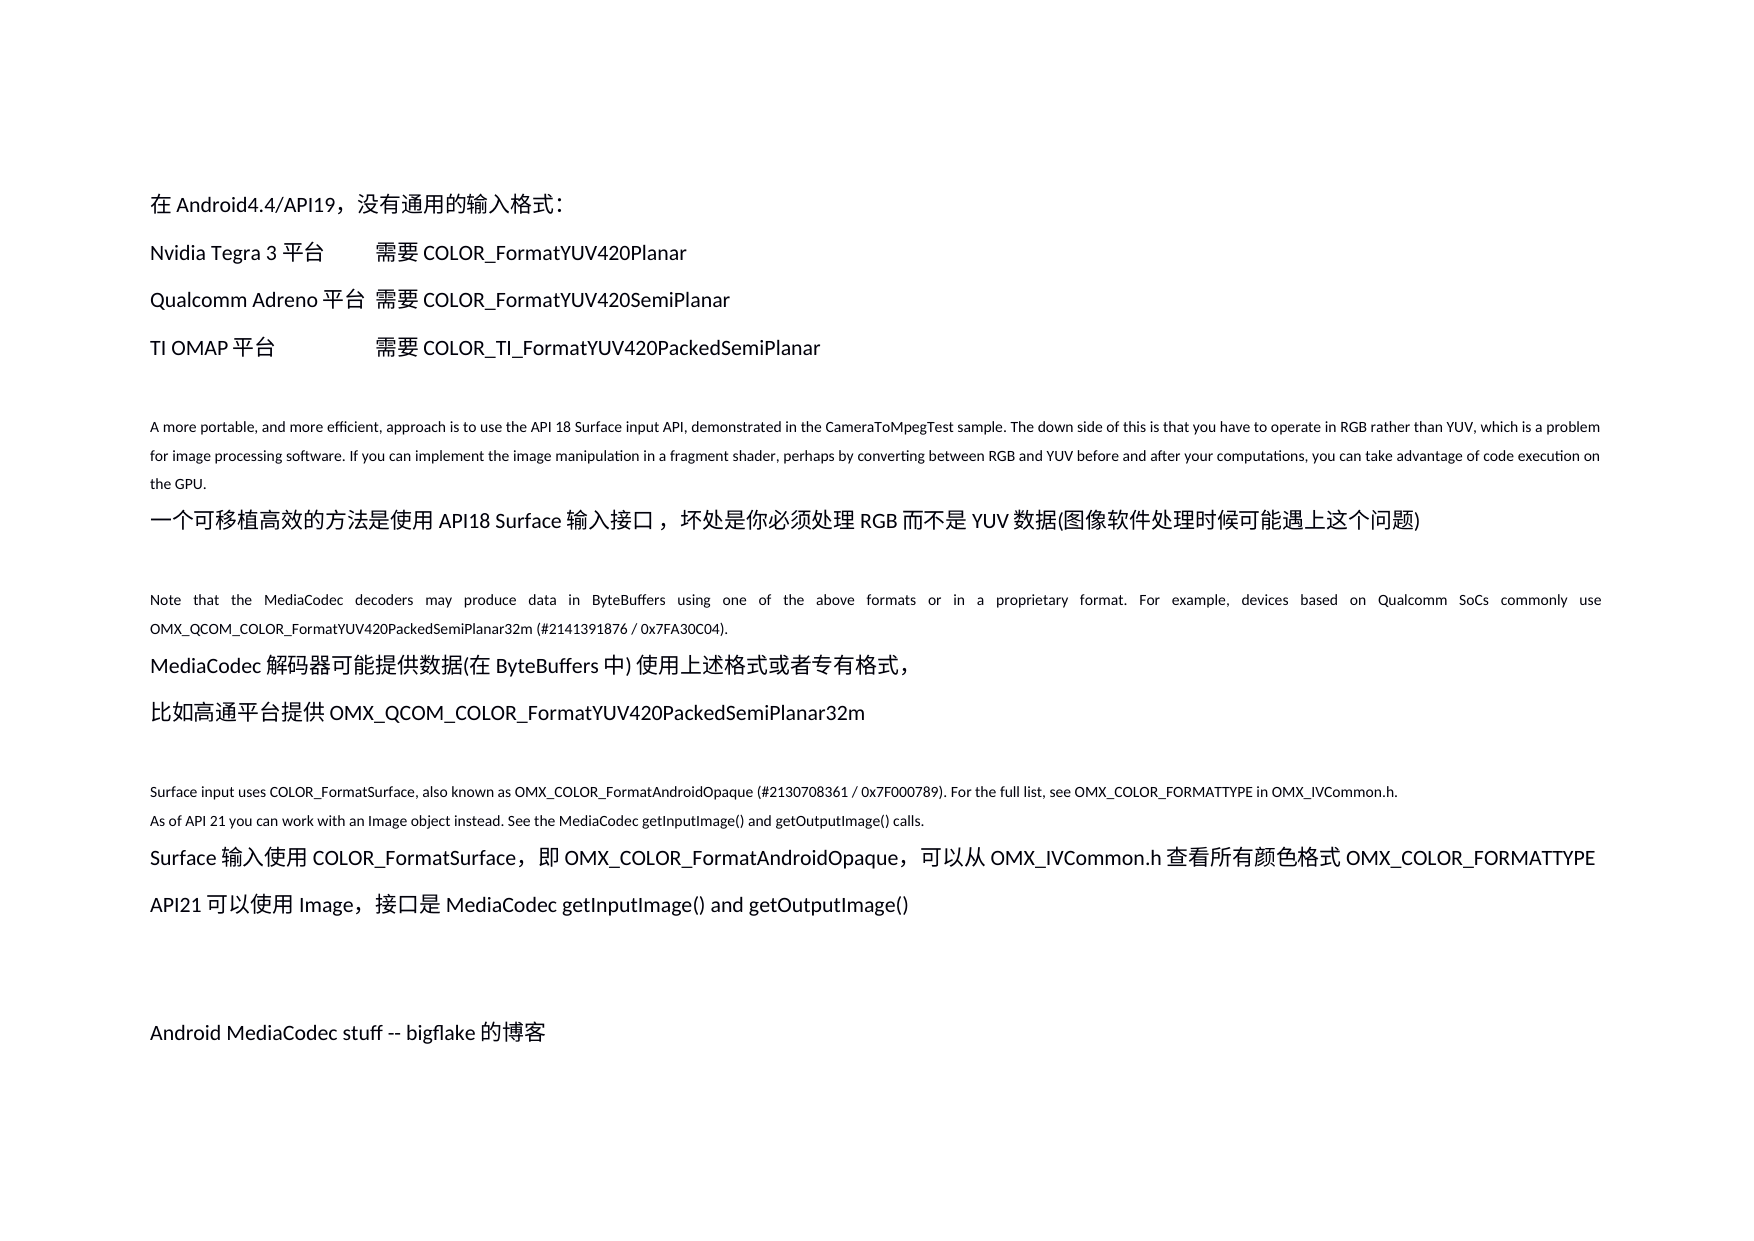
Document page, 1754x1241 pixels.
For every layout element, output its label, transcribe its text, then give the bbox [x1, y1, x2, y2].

text As of API 21 you can work with an Image object instead. See the MediaCodec getInputImage() and getOutputImage() calls. [150, 811, 1604, 830]
text 比如高通平台提供OMX_QCOM_COLOR_FormatYUV420PackedSemiPlanar32m [150, 695, 1604, 727]
text Note that the MediaCodec decoders may produce data in ByteBuffers using one of the above formats or in a proprietary format. For example, devices based on Qualcomm SoCs commonly use OMX_QCOM_COLOR_FormatYUV420PackedSemiPlanar32m (#2141391876 / 0x7FA30C04). [150, 591, 1604, 638]
text 一个可移植高效的方法是使用API18 Surface输入接口 ，坏处是你必须处理RGB而不是YUV数据(图像软件处理时候可能遇上这个问题) [150, 503, 1604, 535]
text TI OMAP平台 需要COLOR_TI_FormatYUV420PackedSemiPlanar [150, 330, 1604, 362]
text Nvidia Tegra 3 平台 需要COLOR_FormatYUV420Planar [150, 235, 1604, 267]
text 在Android4.4/API19，没有通用的输入格式： [150, 187, 1604, 219]
text A more portable, and more efficient, approach is to use the API 18 Surface input API, demonstrated in the CameraToMpegTest sample. The down side of this is that you have to operate in RGB rather than YUV, which is a problem for image processing software. If you can implement the image manipulation in a fragment shader, perhaps by converting between RGB and YUV before and after your computations, you can take advantage of code execution on the GPU. [150, 417, 1604, 494]
text Android MediaCodec stuff -- bigflake的博客 [150, 1015, 1604, 1046]
text Qualcomm Adreno平台 需要COLOR_FormatYUV420SemiPlanar [150, 282, 1604, 314]
text Surface输入使用COLOR_FormatSurface，即OMX_COLOR_FormatAndroidOpaque，可以从OMX_IVCommon.h查看所有颜色格式OMX_COLOR_FORMATTYPE [150, 840, 1604, 871]
text Surface input uses COLOR_FormatSurface, also known as OMX_COLOR_FormatAndroidOpaque (#2130708361 / 0x7F000789). For the full list, see OMX_COLOR_FORMATTYPE in OMX_IVCommon.h. [150, 783, 1604, 802]
text API21 可以使用 Image，接口是MediaCodec getInputImage() and getOutputImage() [150, 887, 1604, 919]
text MediaCodec解码器可能提供数据(在ByteBuffers中) 使用上述格式或者专有格式， [150, 648, 1604, 679]
